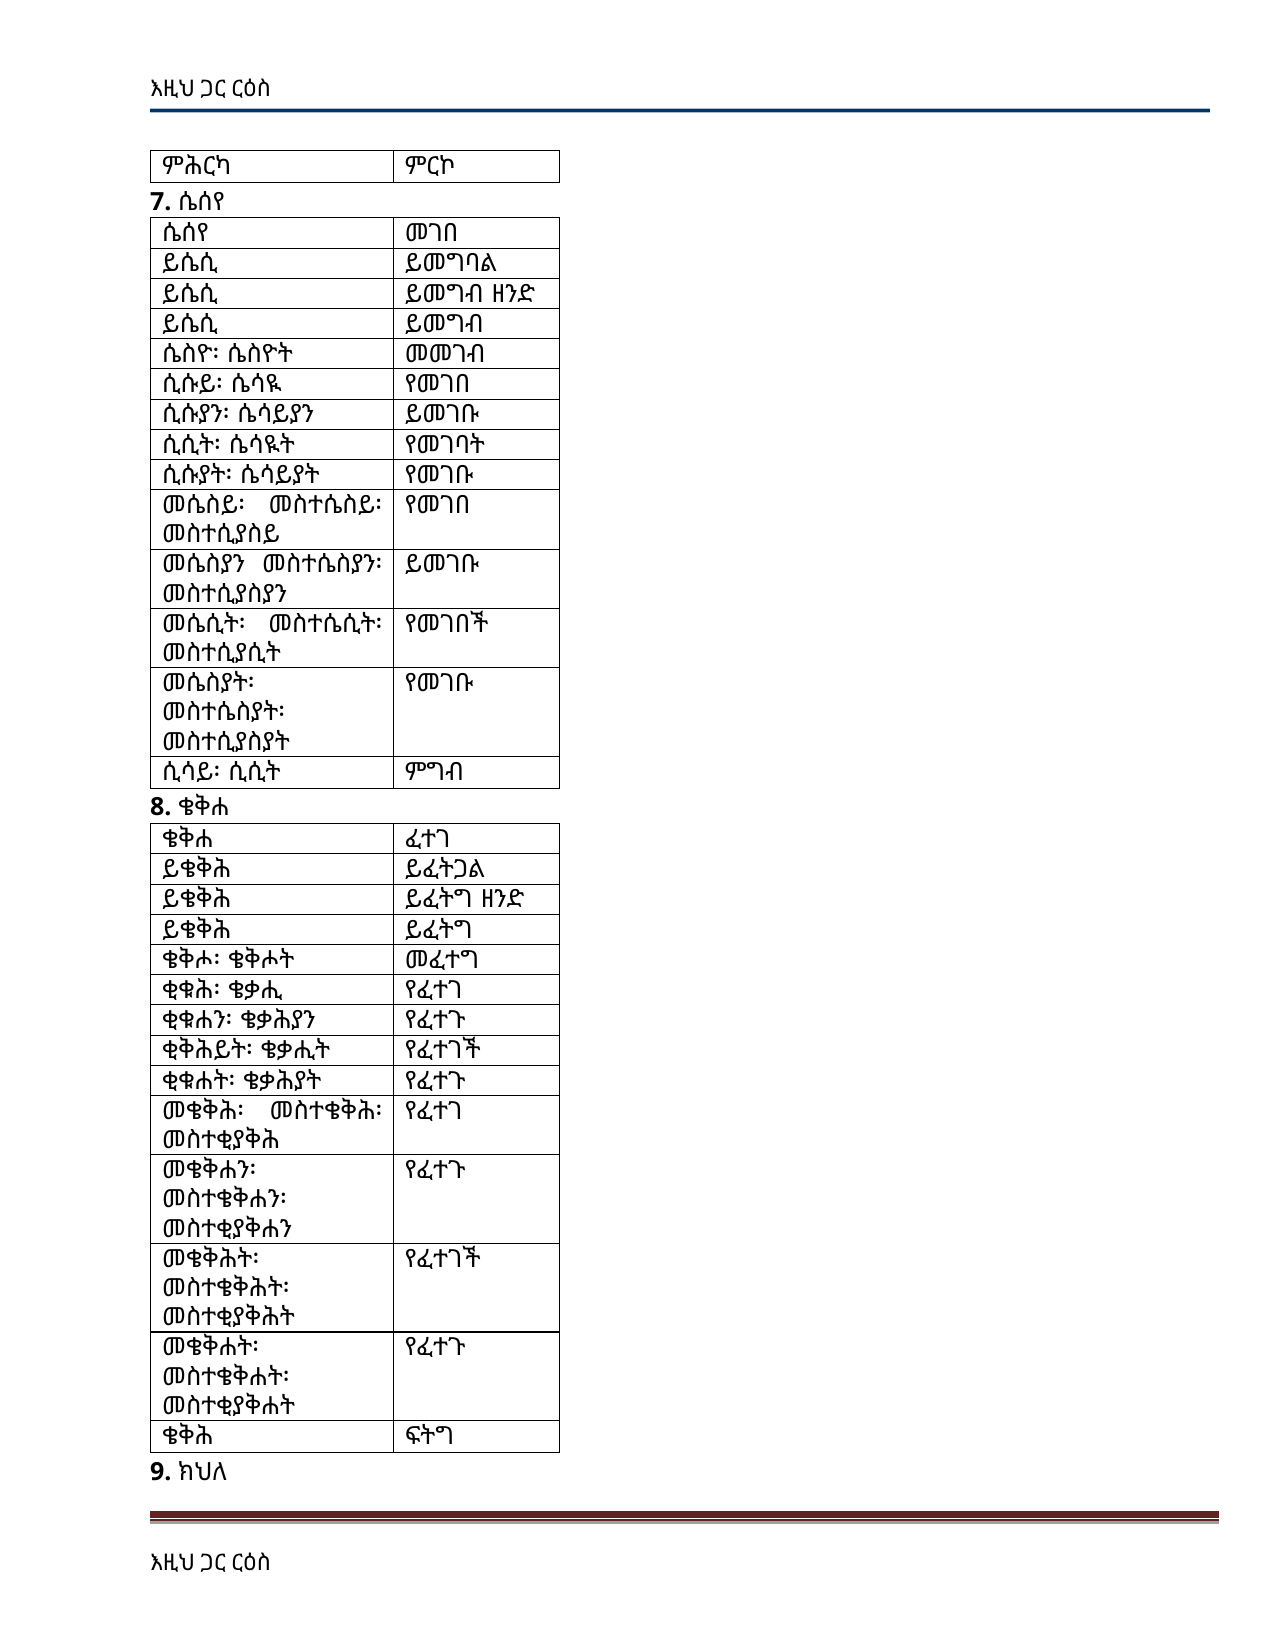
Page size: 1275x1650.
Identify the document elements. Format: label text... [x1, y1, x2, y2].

table_cell የመገቡ [394, 668, 559, 756]
table_cell የፈተገች [394, 1244, 559, 1331]
table_cell የፈተጉ [394, 1066, 559, 1095]
table_cell መቄቅሕ፡ መስተቄቅሕ፡ መስተቂያቅሕ [151, 1096, 393, 1154]
table_cell መሴስያን መስተሴስያን፡ መስተሲያስያን [151, 550, 393, 608]
table_cell ይሴሲ [151, 249, 393, 278]
table_cell መቄቅሐን፡ መስተቄቅሐን፡ መስተቂያቅሐን [151, 1155, 393, 1243]
table_cell መቄቅሕት፡ መስተቄቅሕት፡ መስተቂያቅሕት [151, 1244, 393, 1331]
table_cell የፈተገ [394, 1096, 559, 1154]
table_cell ቂቁሐት፡ ቄቃሕያት [151, 1066, 393, 1095]
table_cell የፈተጉ [394, 1155, 559, 1243]
table_cell የፈተገ [394, 975, 559, 1004]
table_cell የመገበች [394, 609, 559, 667]
list ቄቅሐ [150, 789, 1219, 823]
table_cell ይፈትግ ዘንድ [394, 885, 559, 914]
table_cell መመገብ [394, 339, 559, 368]
table_cell ፍትግ [394, 1421, 559, 1452]
table_cell የመገበ [394, 490, 559, 548]
table_cell ይመግብ [394, 309, 559, 338]
table_cell የፈተጉ [394, 1333, 559, 1420]
table_cell ምግብ [394, 757, 559, 788]
table_cell ቄቅሕ [151, 1421, 393, 1452]
table_cell ይመግብ ዘንድ [394, 279, 559, 308]
table_cell ሴስዮ፡ ሴስዮት [151, 339, 393, 368]
table_cell ቂቅሕይት፡ ቄቃሒት [151, 1036, 393, 1065]
table_cell ይፈትጋል [394, 854, 559, 883]
table_cell ይሴሲ [151, 309, 393, 338]
table_cell ይመገቡ [394, 550, 559, 608]
table_cell የፈተጉ [394, 1005, 559, 1034]
table_cell ሲሱያን፡ ሴሳይያን [151, 400, 393, 429]
table_cell መሴስያት፡ መስተሴስያት፡ መስተሲያስያት [151, 668, 393, 756]
table_cell መቄቅሐት፡ መስተቄቅሐት፡ መስተቂያቅሐት [151, 1333, 393, 1420]
list ክህለ [150, 1453, 1219, 1487]
picture [150, 101, 1210, 121]
table_header ሴሰየ [151, 218, 393, 247]
table_cell የመገባት [394, 430, 559, 459]
table_cell ይቄቅሕ [151, 915, 393, 944]
table_header ቄቅሐ [151, 824, 393, 853]
table_cell ይመገቡ [394, 400, 559, 429]
table_cell መፈተግ [394, 945, 559, 974]
table_cell ቄቅሖ፡ ቄቅሖት [151, 945, 393, 974]
table_cell ሲሱያት፡ ሴሳይያት [151, 460, 393, 489]
table_cell የመገቡ [394, 460, 559, 489]
table_header መገበ [394, 218, 559, 247]
table_cell ሲሳይ፡ ሲሲት [151, 757, 393, 788]
table_cell የፈተገች [394, 1036, 559, 1065]
table_cell ይመግባል [394, 249, 559, 278]
table_cell ሲሱይ፡ ሴሳዪ [151, 369, 393, 398]
table_cell ምሕርካ [151, 151, 393, 182]
table_cell የመገበ [394, 369, 559, 398]
table_cell መሴስይ፡ መስተሴስይ፡ መስተሲያስይ [151, 490, 393, 548]
table_header ፈተገ [394, 824, 559, 853]
table_cell ሲሲት፡ ሴሳዪት [151, 430, 393, 459]
table_cell ይፈትግ [394, 915, 559, 944]
table_cell ይሴሲ [151, 279, 393, 308]
table_cell ቂቁሐን፡ ቄቃሕያን [151, 1005, 393, 1034]
table_cell ምርኮ [394, 151, 559, 182]
list ሴሰየ [150, 183, 1219, 217]
table_cell ይቄቅሕ [151, 885, 393, 914]
table_cell መሴሲት፡ መስተሴሲት፡ መስተሲያሲት [151, 609, 393, 667]
table_cell ይቄቅሕ [151, 854, 393, 883]
table_cell ቂቁሕ፡ ቄቃሒ [151, 975, 393, 1004]
